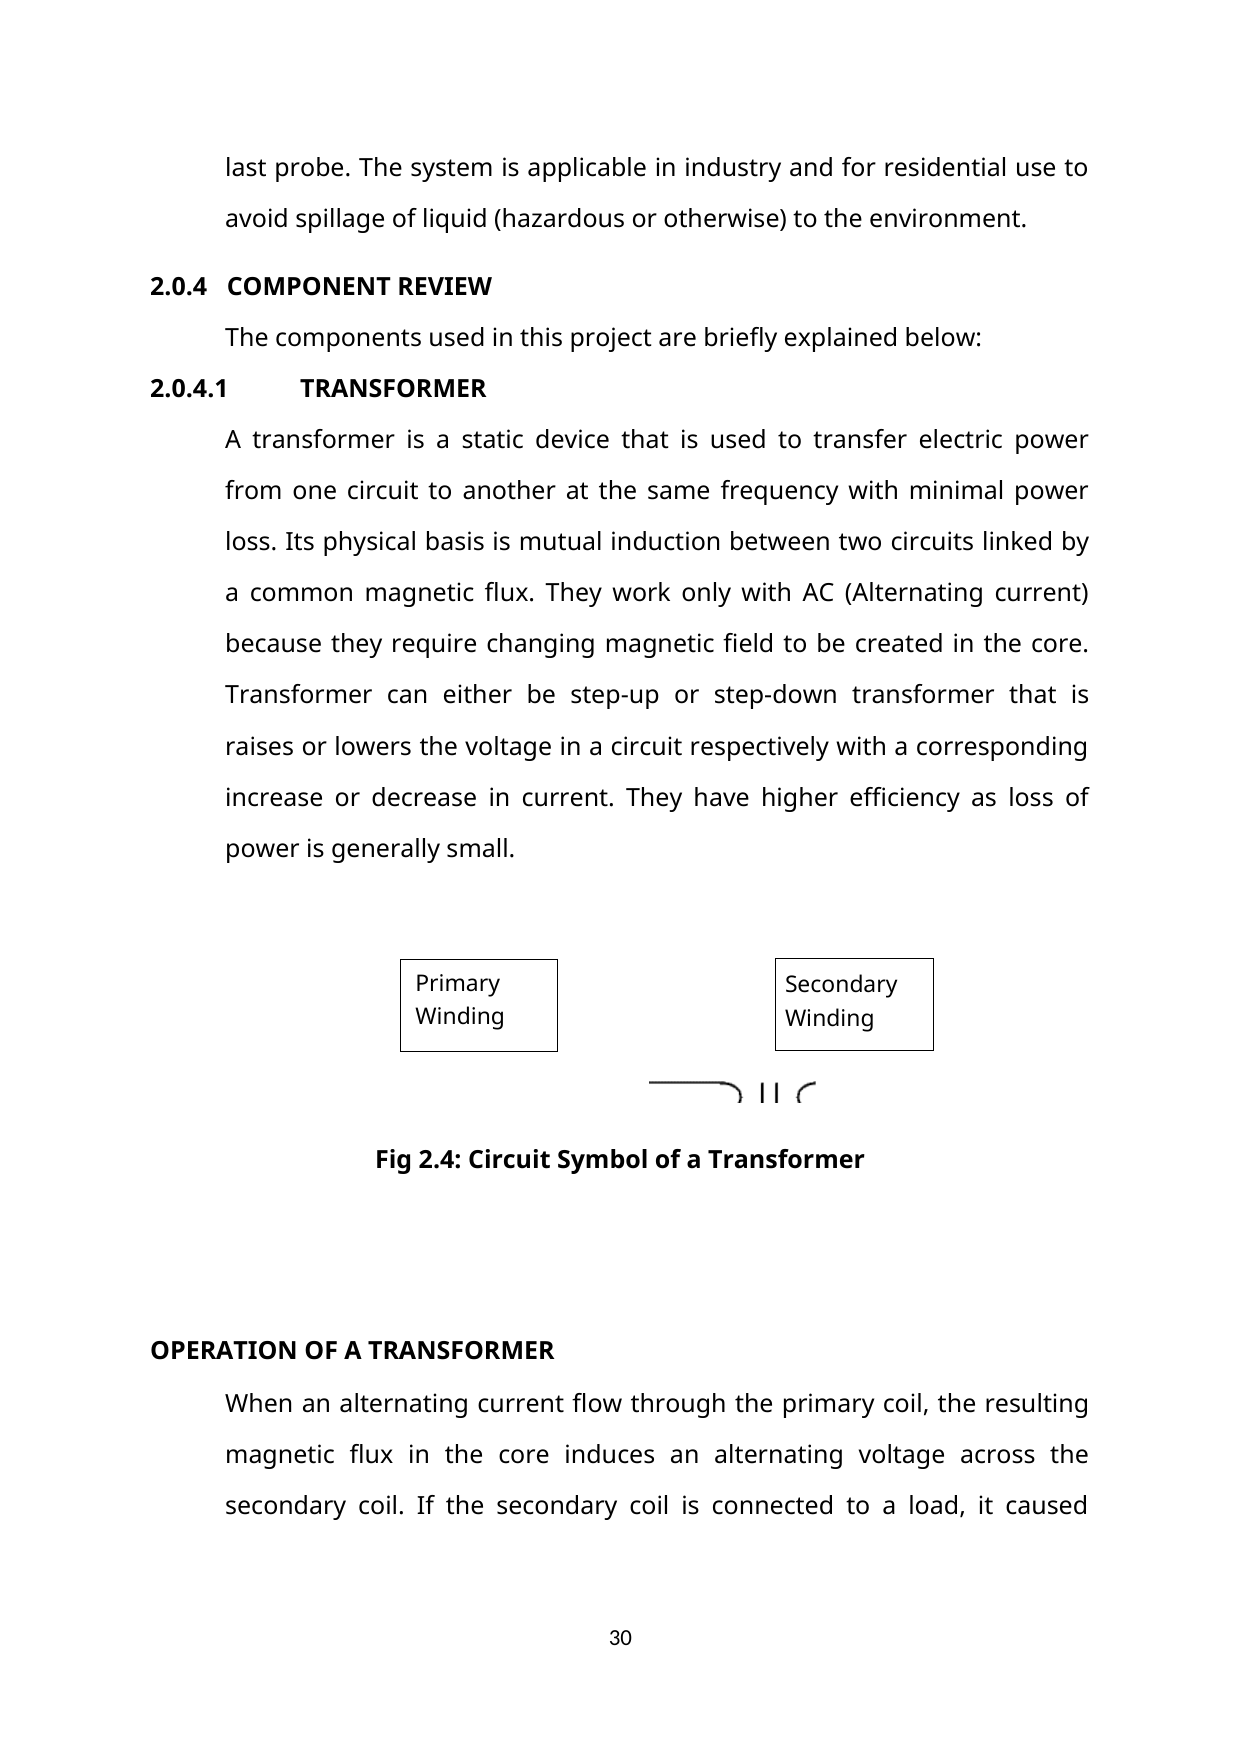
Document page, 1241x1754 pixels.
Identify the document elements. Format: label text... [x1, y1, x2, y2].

text A transformer is a static device that is used to transfer electric power from one circuit to another at the same frequency with minimal power loss. Its physical basis is mutual induction between two circuits linked by a common magnetic flux. They work only with AC (Alternating current) because they require changing magnetic field to be created in the core. Transformer can either be step-up or step-down transformer that is raises or lowers the voltage in a circuit respectively with a corresponding increase or decrease in current. They have higher efficiency as loss of power is generally small. [225, 422, 1090, 864]
text OPERATION OF A TRANSFORMER [150, 1332, 1090, 1366]
text 2.0.4 COMPONENT REVIEW [150, 269, 1090, 303]
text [225, 1386, 1090, 1522]
subtitle Fig 2.4: Circuit Symbol of a Transformer [150, 1141, 1090, 1175]
text 2.0.4.1 TRANSFORMER [150, 371, 1090, 405]
list The components used in this project are briefly explained below: [225, 320, 1090, 354]
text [225, 150, 1090, 235]
